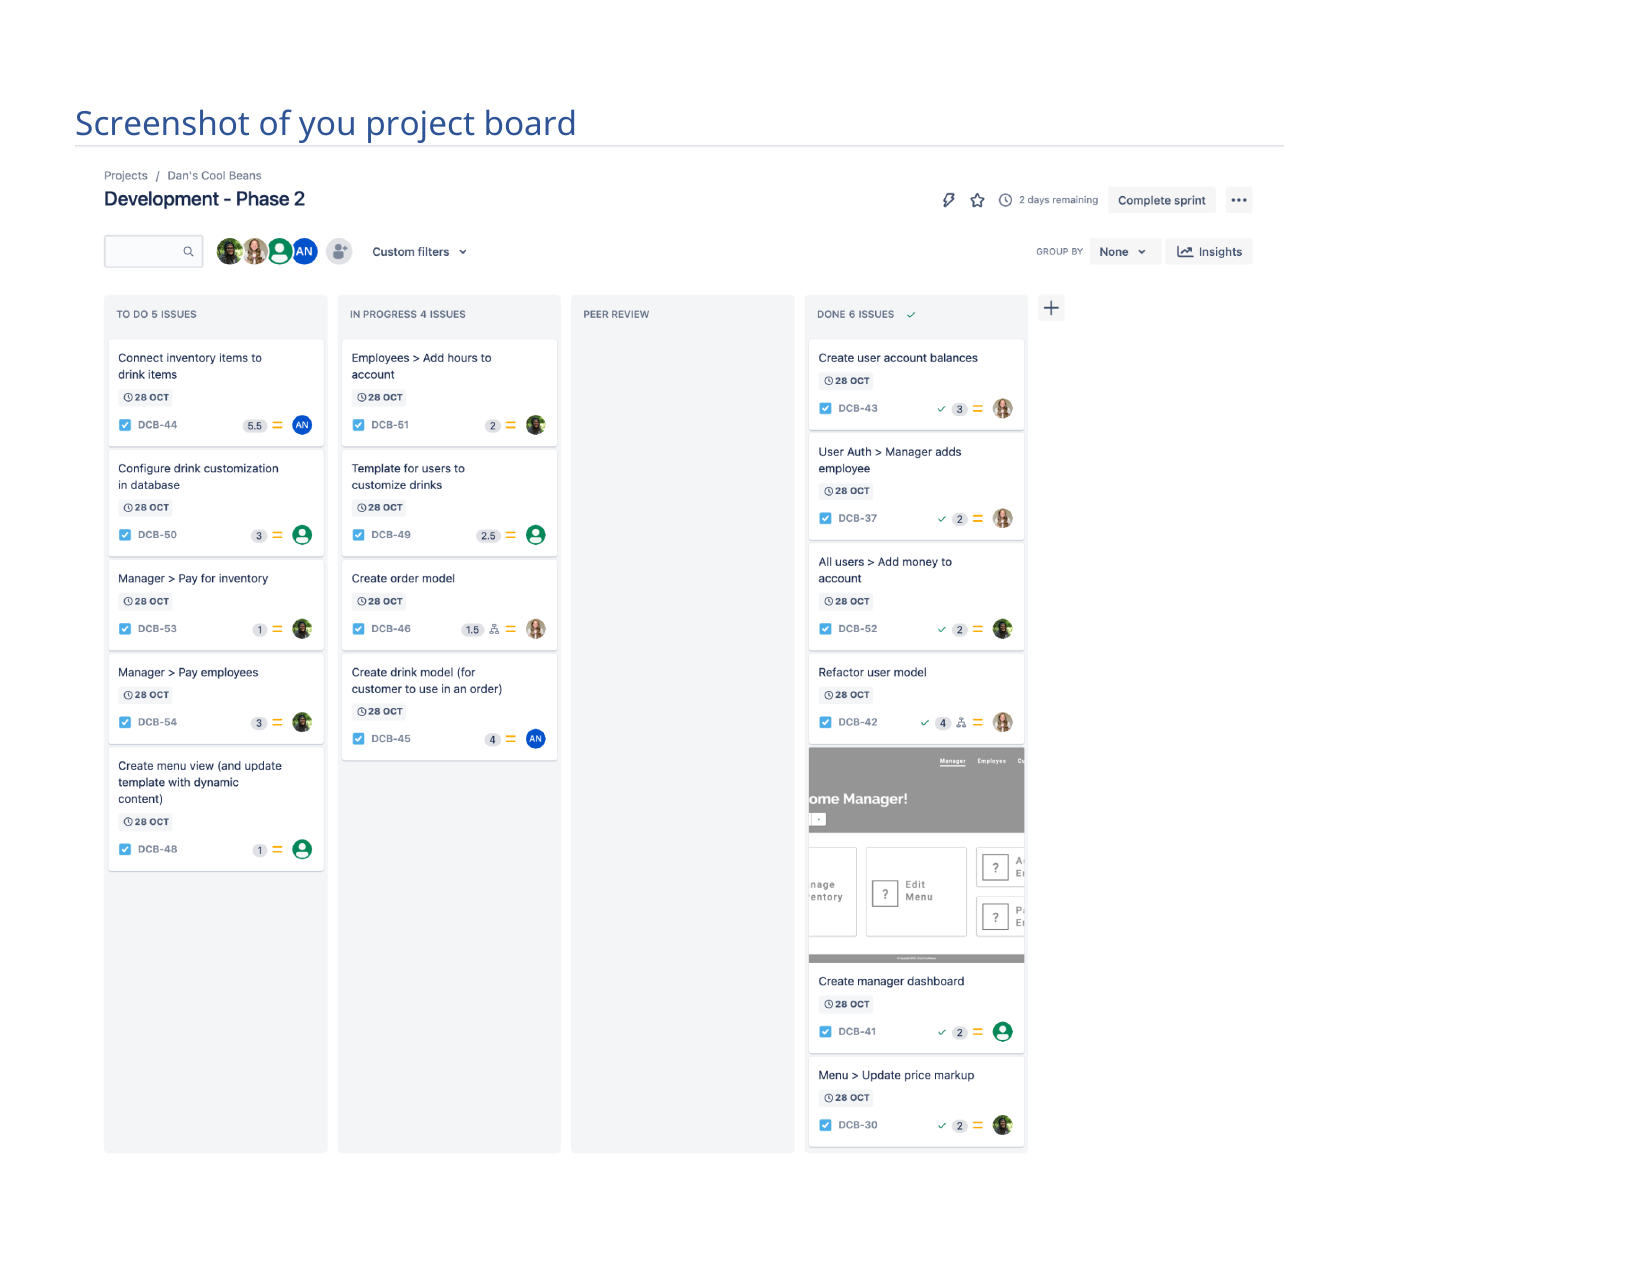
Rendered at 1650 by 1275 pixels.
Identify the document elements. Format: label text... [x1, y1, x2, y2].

picture [75, 145, 1284, 1175]
subtitle Screenshot of you project board [75, 100, 1575, 145]
